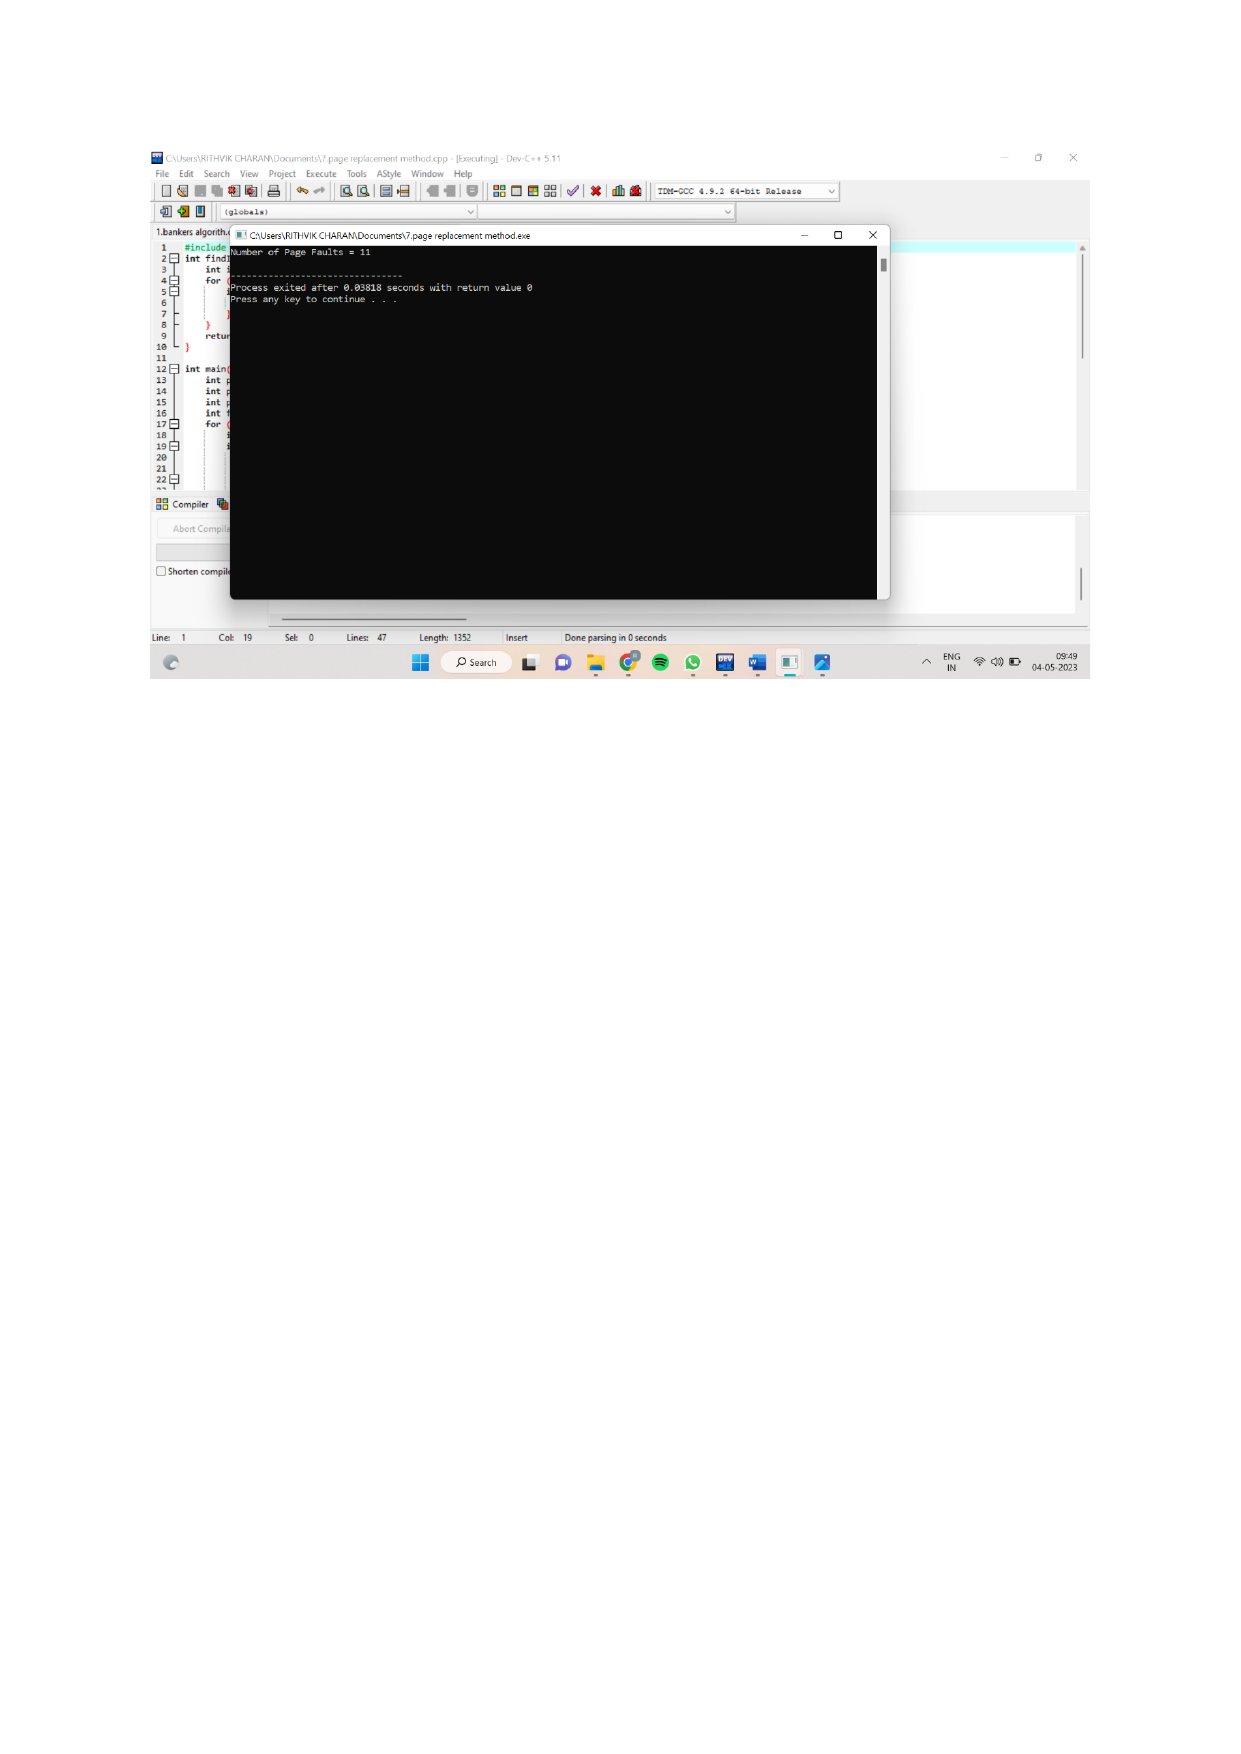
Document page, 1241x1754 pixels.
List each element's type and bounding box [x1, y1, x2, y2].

picture [150, 150, 1091, 679]
